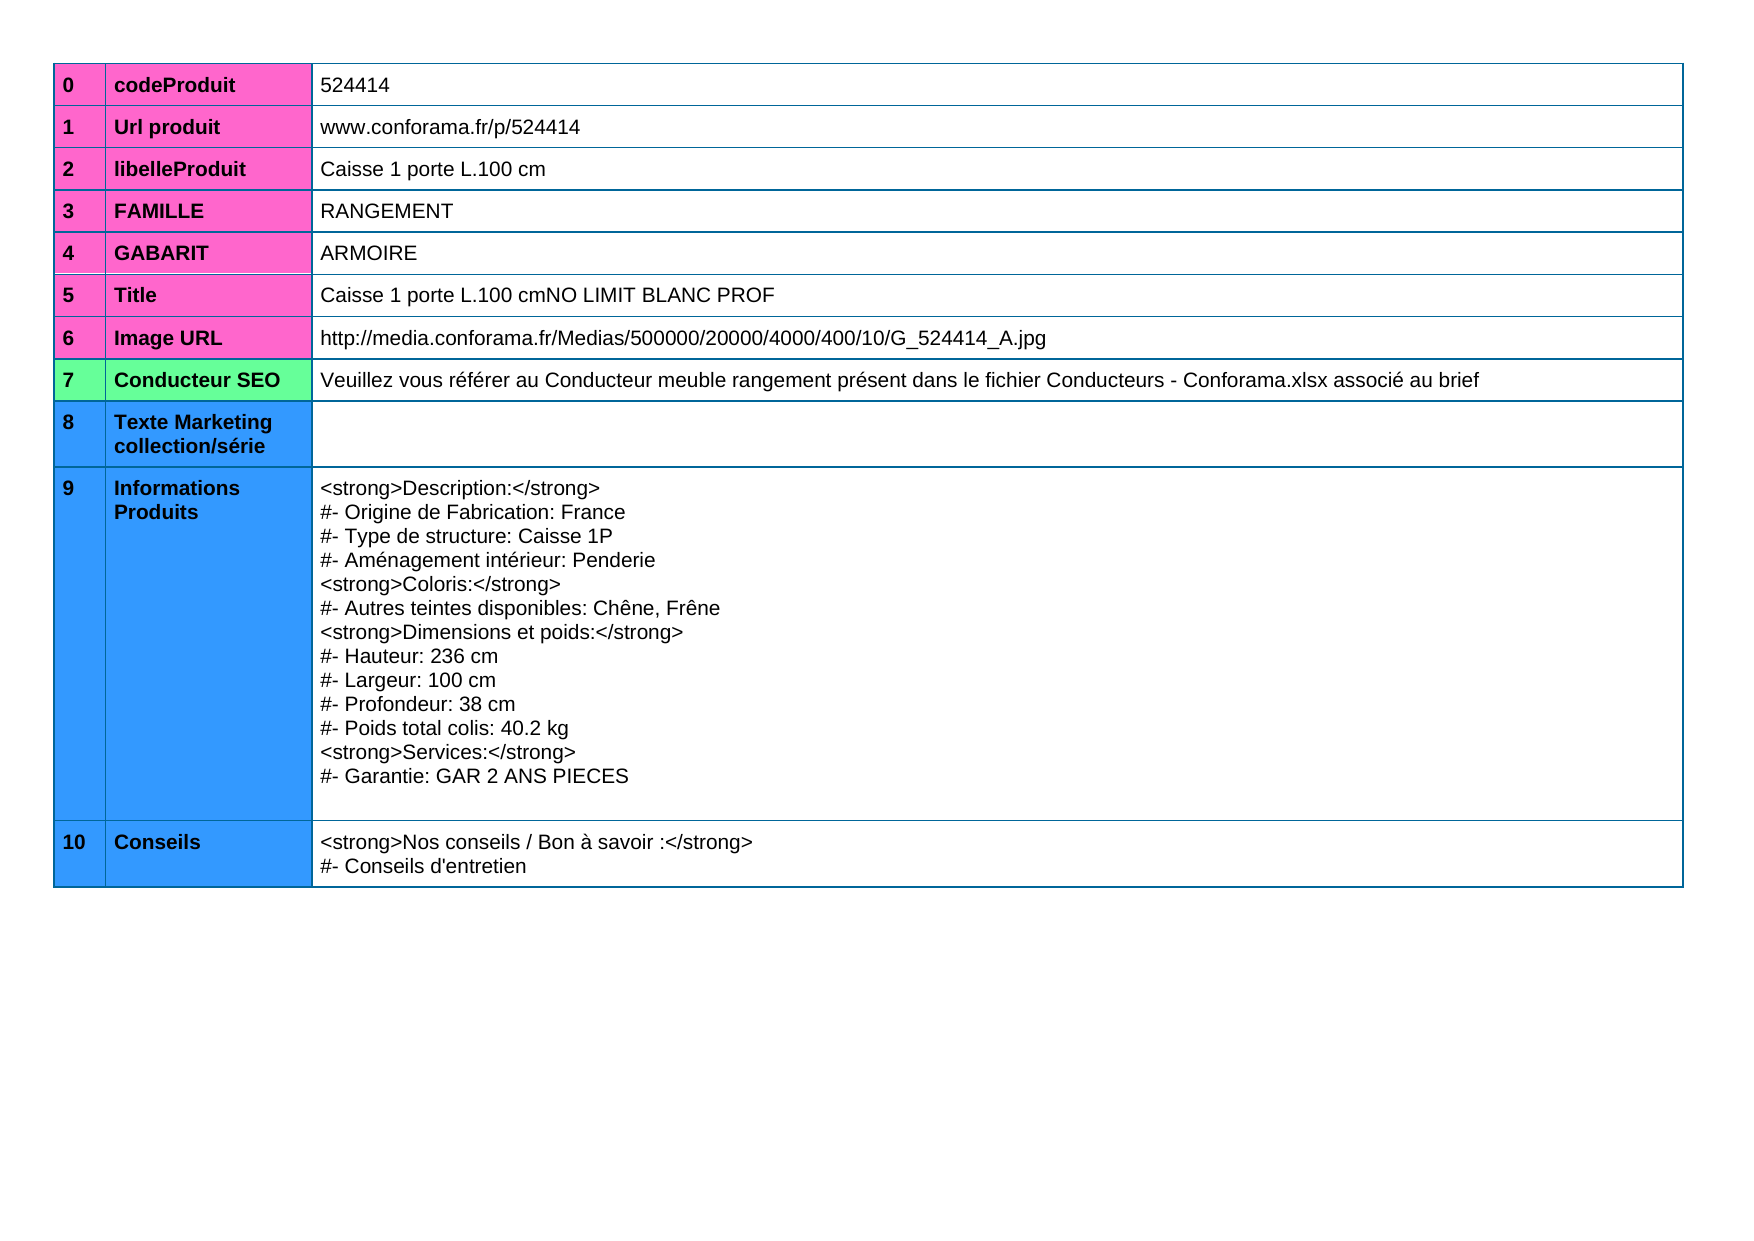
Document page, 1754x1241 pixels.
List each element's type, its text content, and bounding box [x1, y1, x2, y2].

table_cell Caisse 1 porte L.100 cm [313, 148, 1682, 189]
table_cell Url produit [106, 106, 311, 147]
table_cell www.conforama.fr/p/524414 [313, 106, 1682, 147]
table_cell <strong>Description:</strong> #- Origine de Fabrication: France #- Type de structure: Caisse 1P #- Aménagement intérieur: Penderie <strong>Coloris:</strong> #- Autres teintes disponibles: Chêne, Frêne <strong>Dimensions et poids:</strong> #- Hauteur: 236 cm #- Largeur: 100 cm #- Profondeur: 38 cm #- Poids total colis: 40.2 kg <strong>Services:</strong> #- Garantie: GAR 2 ANS PIECES [313, 468, 1682, 820]
table_cell Title [106, 275, 311, 316]
table_cell [313, 402, 1682, 466]
table_cell FAMILLE [106, 191, 311, 231]
table_cell 4 [55, 233, 105, 273]
table_cell Caisse 1 porte L.100 cmNO LIMIT BLANC PROF [313, 275, 1682, 316]
table_cell ARMOIRE [313, 233, 1682, 273]
table_cell Informations Produits [106, 468, 311, 820]
table_cell Conseils [106, 821, 311, 886]
table_cell RANGEMENT [313, 191, 1682, 231]
table_cell 5 [55, 275, 105, 316]
table_cell 3 [55, 191, 105, 231]
table_cell 2 [55, 148, 105, 189]
table_cell 1 [55, 106, 105, 147]
table_cell libelleProduit [106, 148, 311, 189]
table_header 0 [55, 64, 105, 105]
table_cell Conducteur SEO [106, 360, 311, 400]
table_cell 10 [55, 821, 105, 886]
table_cell Veuillez vous référer au Conducteur meuble rangement présent dans le fichier Conducteurs - Conforama.xlsx associé au brief [313, 360, 1682, 400]
table_cell 7 [55, 360, 105, 400]
table_cell 6 [55, 317, 105, 358]
table_cell GABARIT [106, 233, 311, 273]
table_cell Texte Marketing collection/série [106, 402, 311, 466]
table_header 524414 [313, 64, 1682, 105]
table_header codeProduit [106, 64, 311, 105]
table_cell 8 [55, 402, 105, 466]
table_cell Image URL [106, 317, 311, 358]
table_cell <strong>Nos conseils / Bon à savoir :</strong> #- Conseils d'entretien [313, 821, 1682, 886]
table_cell 9 [55, 468, 105, 820]
table_cell http://media.conforama.fr/Medias/500000/20000/4000/400/10/G_524414_A.jpg [313, 317, 1682, 358]
